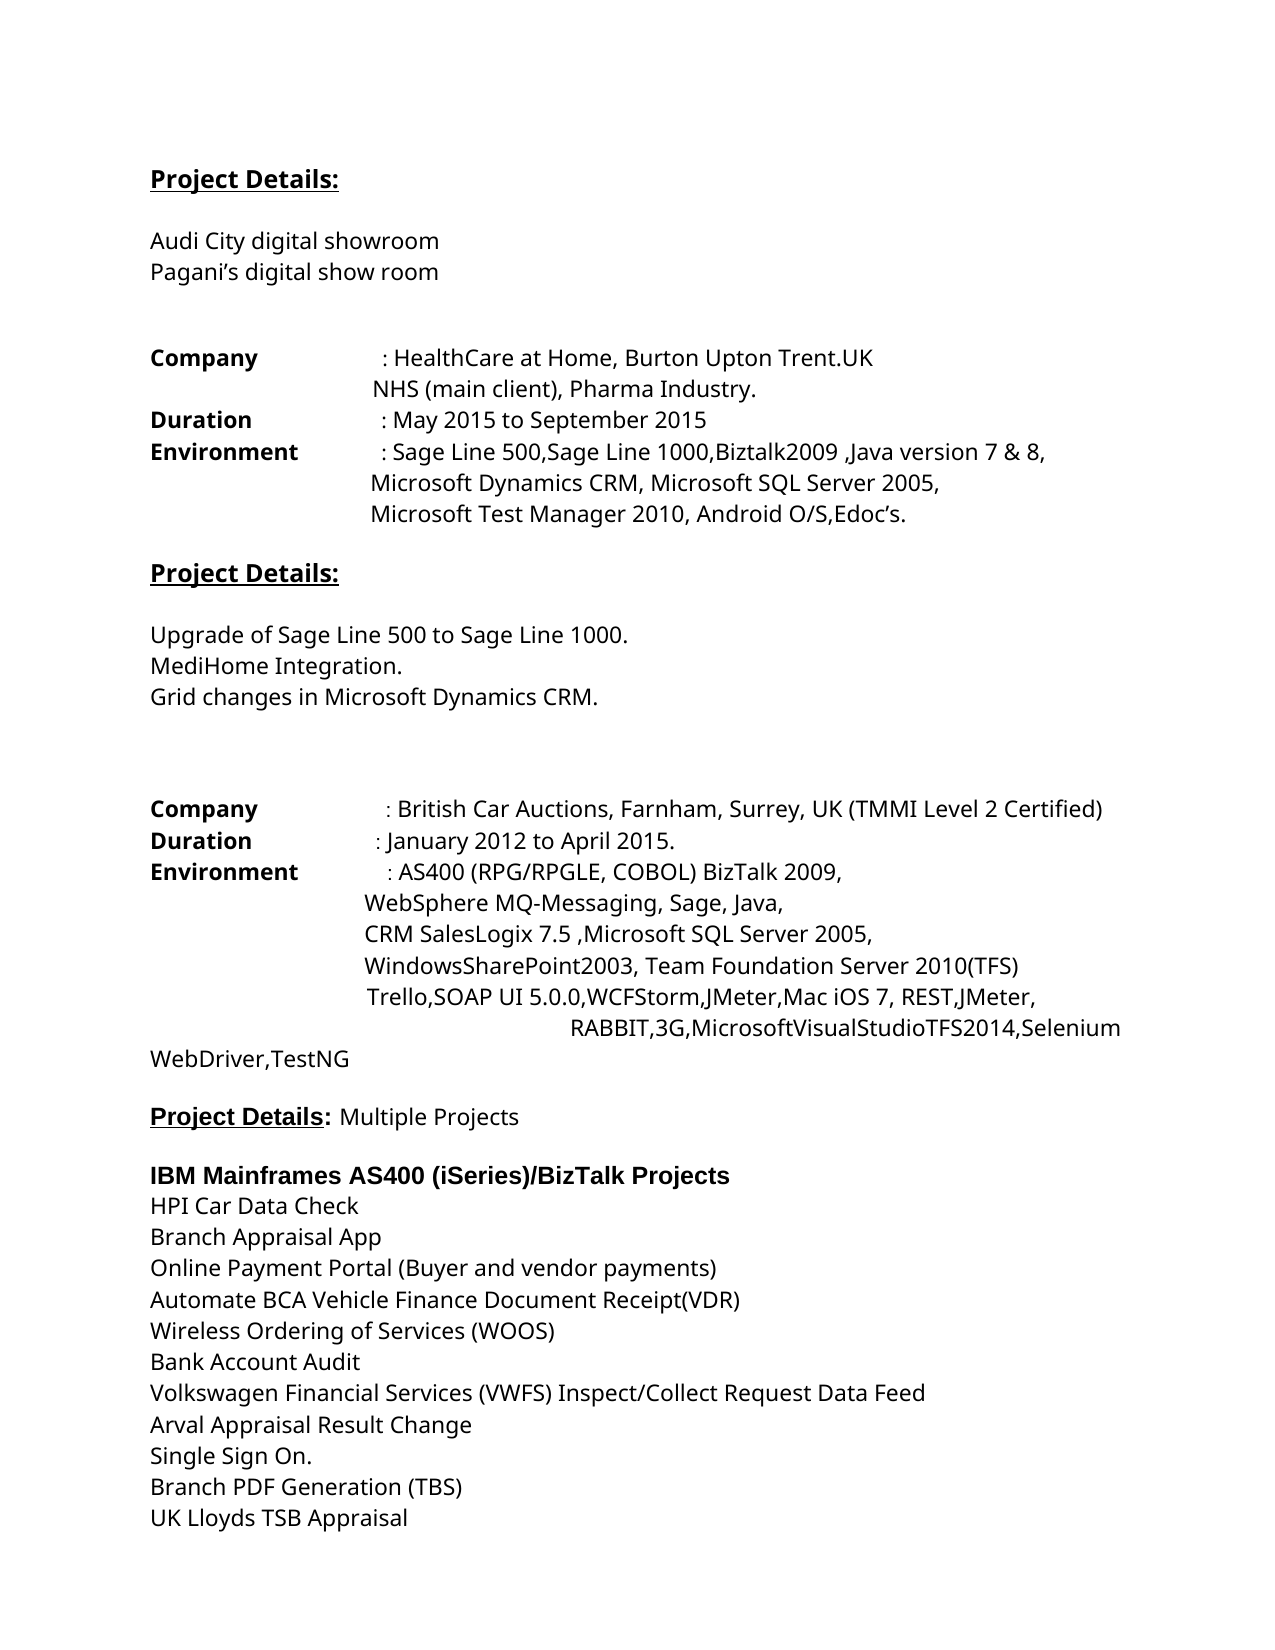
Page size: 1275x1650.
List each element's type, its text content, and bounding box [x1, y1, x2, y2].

text Single Sign On. [150, 1440, 1125, 1471]
text Project Details: [150, 556, 1125, 590]
text Branch Appraisal App [150, 1221, 1125, 1252]
text Automate BCA Vehicle Finance Document Receipt(VDR) [150, 1283, 1125, 1315]
text RABBIT,3G,MicrosoftVisualStudioTFS2014,Selenium WebDriver,TestNG [150, 1012, 1125, 1075]
text Volkswagen Financial Services (VWFS) Inspect/Collect Request Data Feed [150, 1377, 1125, 1408]
text Project Details: Multiple Projects [150, 1101, 1125, 1132]
text WebSphere MQ-Messaging, Sage, Java, [150, 887, 1125, 918]
text Project Details: [150, 162, 1125, 196]
text Audi City digital showroom [150, 224, 1125, 256]
text Arval Appraisal Result Change [150, 1408, 1125, 1440]
text Grid changes in Microsoft Dynamics CRM. [150, 681, 1125, 712]
text Trello,SOAP UI 5.0.0,WCFStorm,JMeter,Mac iOS 7, REST,JMeter, [150, 981, 1125, 1012]
text MediHome Integration. [150, 650, 1125, 681]
text Microsoft Dynamics CRM, Microsoft SQL Server 2005, [150, 467, 1125, 498]
text Branch PDF Generation (TBS) [150, 1471, 1125, 1502]
text Company : British Car Auctions, Farnham, Surrey, UK (TMMI Level 2 Certified) [150, 793, 1125, 825]
text UK Lloyds TSB Appraisal [150, 1502, 1125, 1533]
text HPI Car Data Check [150, 1190, 1125, 1221]
text Online Payment Portal (Buyer and vendor payments) [150, 1252, 1125, 1283]
text Duration : May 2015 to September 2015 [150, 404, 1125, 436]
text Pagani’s digital show room [150, 256, 1125, 287]
text Wireless Ordering of Services (WOOS) [150, 1315, 1125, 1346]
text Company : HealthCare at Home, Burton Upton Trent.UK [150, 342, 1125, 373]
text CRM SalesLogix 7.5 ,Microsoft SQL Server 2005, [150, 918, 1125, 950]
text NHS (main client), Pharma Industry. [150, 373, 1125, 404]
text WindowsSharePoint2003, Team Foundation Server 2010(TFS) [150, 950, 1125, 981]
text IBM Mainframes AS400 (iSeries)/BizTalk Projects [150, 1161, 1125, 1190]
text Microsoft Test Manager 2010, Android O/S,Edoc’s. [150, 498, 1125, 529]
text Upgrade of Sage Line 500 to Sage Line 1000. [150, 618, 1125, 650]
text Environment : Sage Line 500,Sage Line 1000,Biztalk2009 ,Java version 7 & 8, [150, 436, 1125, 467]
text Bank Account Audit [150, 1346, 1125, 1377]
text Environment : AS400 (RPG/RPGLE, COBOL) BizTalk 2009, [150, 856, 1125, 887]
text Duration : January 2012 to April 2015. [150, 825, 1125, 856]
